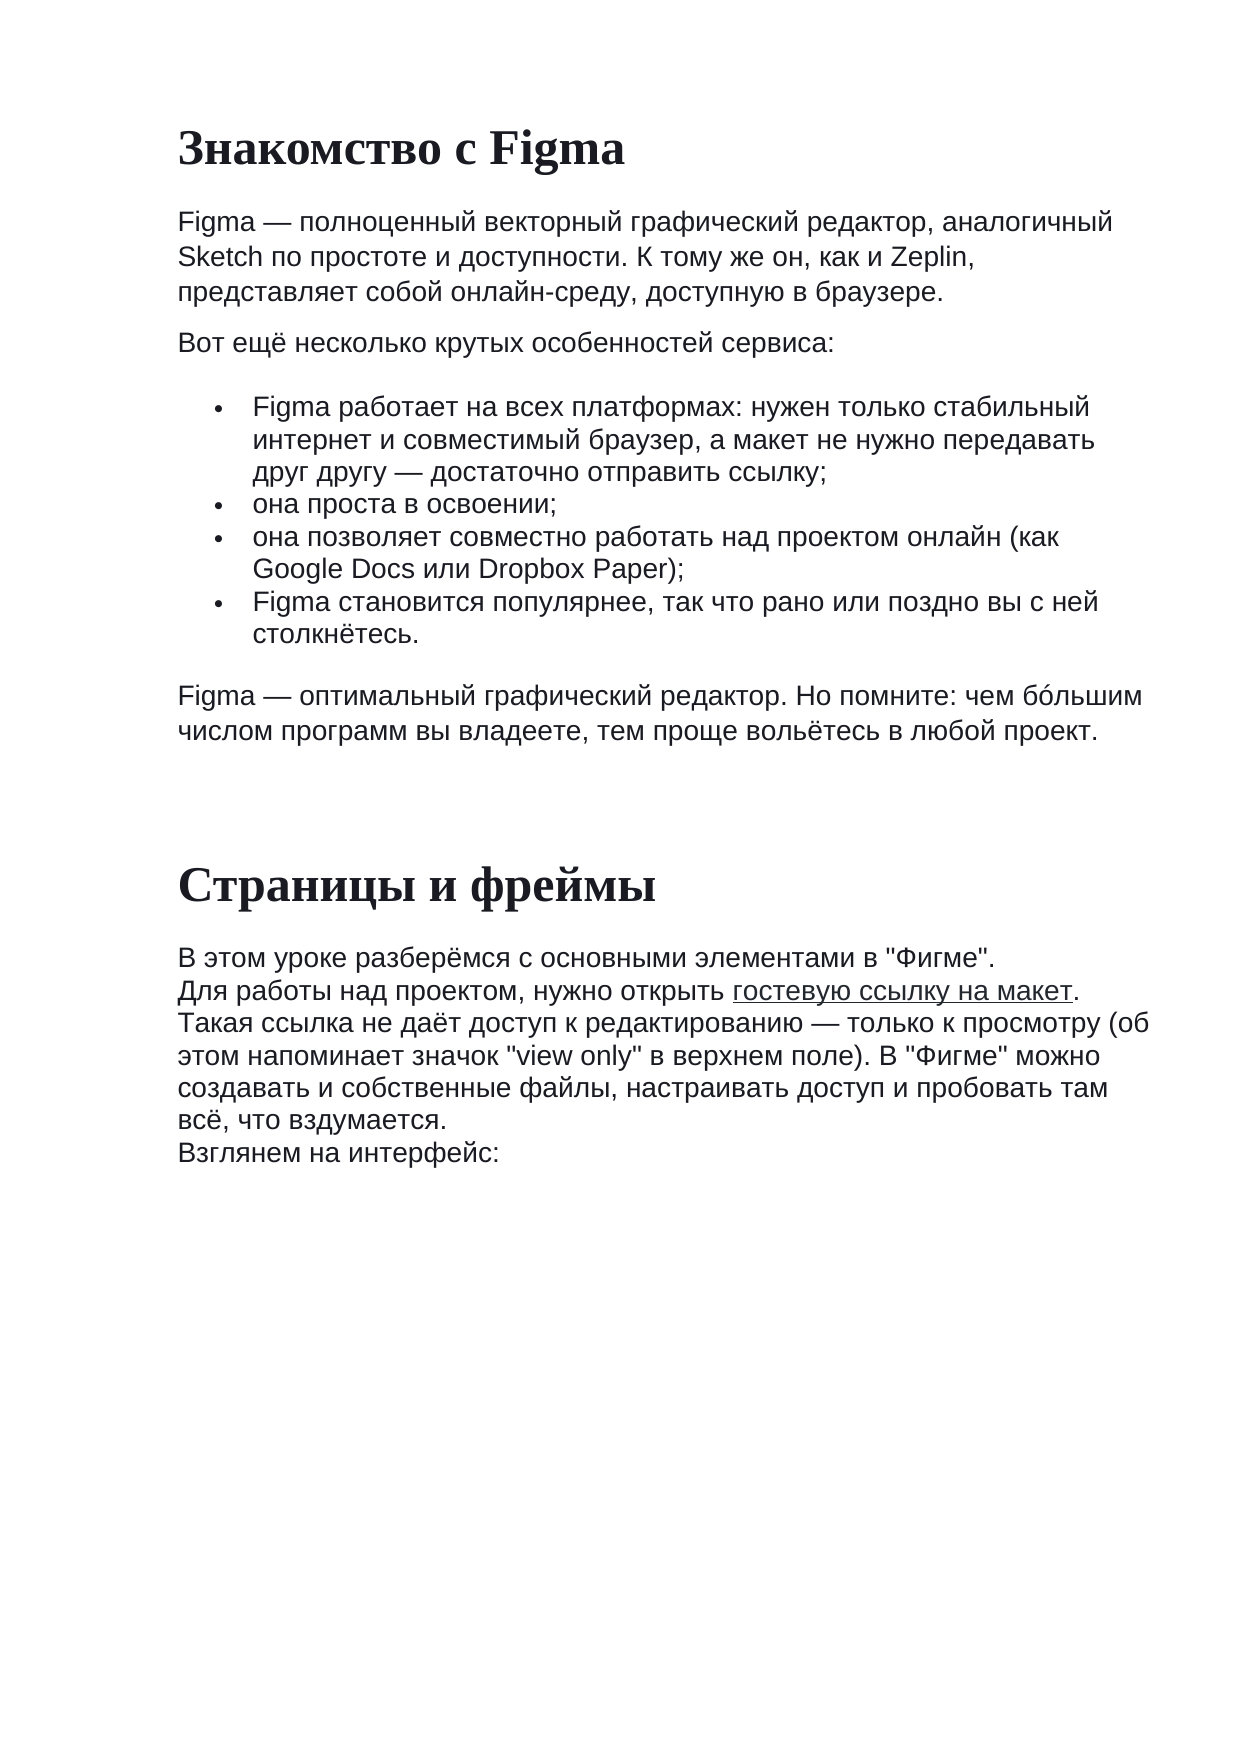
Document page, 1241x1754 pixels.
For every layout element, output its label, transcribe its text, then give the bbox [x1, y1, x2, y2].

list она позволяет совместно работать над проектом онлайн (как Google Docs или Dropbox Paper); [215, 520, 1152, 584]
text Figma — полноценный векторный графический редактор, аналогичный Sketch по простоте и доступности. К тому же он, как и Zeplin, представляет собой онлайн-среду, доступную в браузере. [177, 205, 1152, 307]
list Figma работает на всех платформах: нужен только стабильный интернет и совместимый браузер, а макет не нужно передавать друг другу — достаточно отправить ссылку; [215, 390, 1152, 487]
list Figma становится популярнее, так что рано или поздно вы с ней столкнётесь. [215, 584, 1152, 649]
text Figma — оптимальный графический редактор. Но помните: чем бóльшим числом программ вы владеете, тем проще вольётесь в любой проект. [177, 678, 1152, 746]
text Страницы и фреймы [177, 854, 1152, 912]
text Взглянем на интерфейс: [177, 1136, 1152, 1168]
text В этом уроке разберёмся с основными элементами в "Фигме". [177, 941, 1152, 974]
subtitle Знакомство с Figma [177, 118, 1152, 176]
text Для работы над проектом, нужно открыть гостевую ссылку на макет. Такая ссылка не даёт доступ к редактированию — только к просмотру (об этом напоминает значок "view only" в верхнем поле). В "Фигме" можно создавать и собственные файлы, настраивать доступ и пробовать там всё, что вздумается. [177, 974, 1152, 1136]
text Вот ещё несколько крутых особенностей сервиса: [177, 326, 1152, 358]
list она проста в освоении; [215, 487, 1152, 520]
